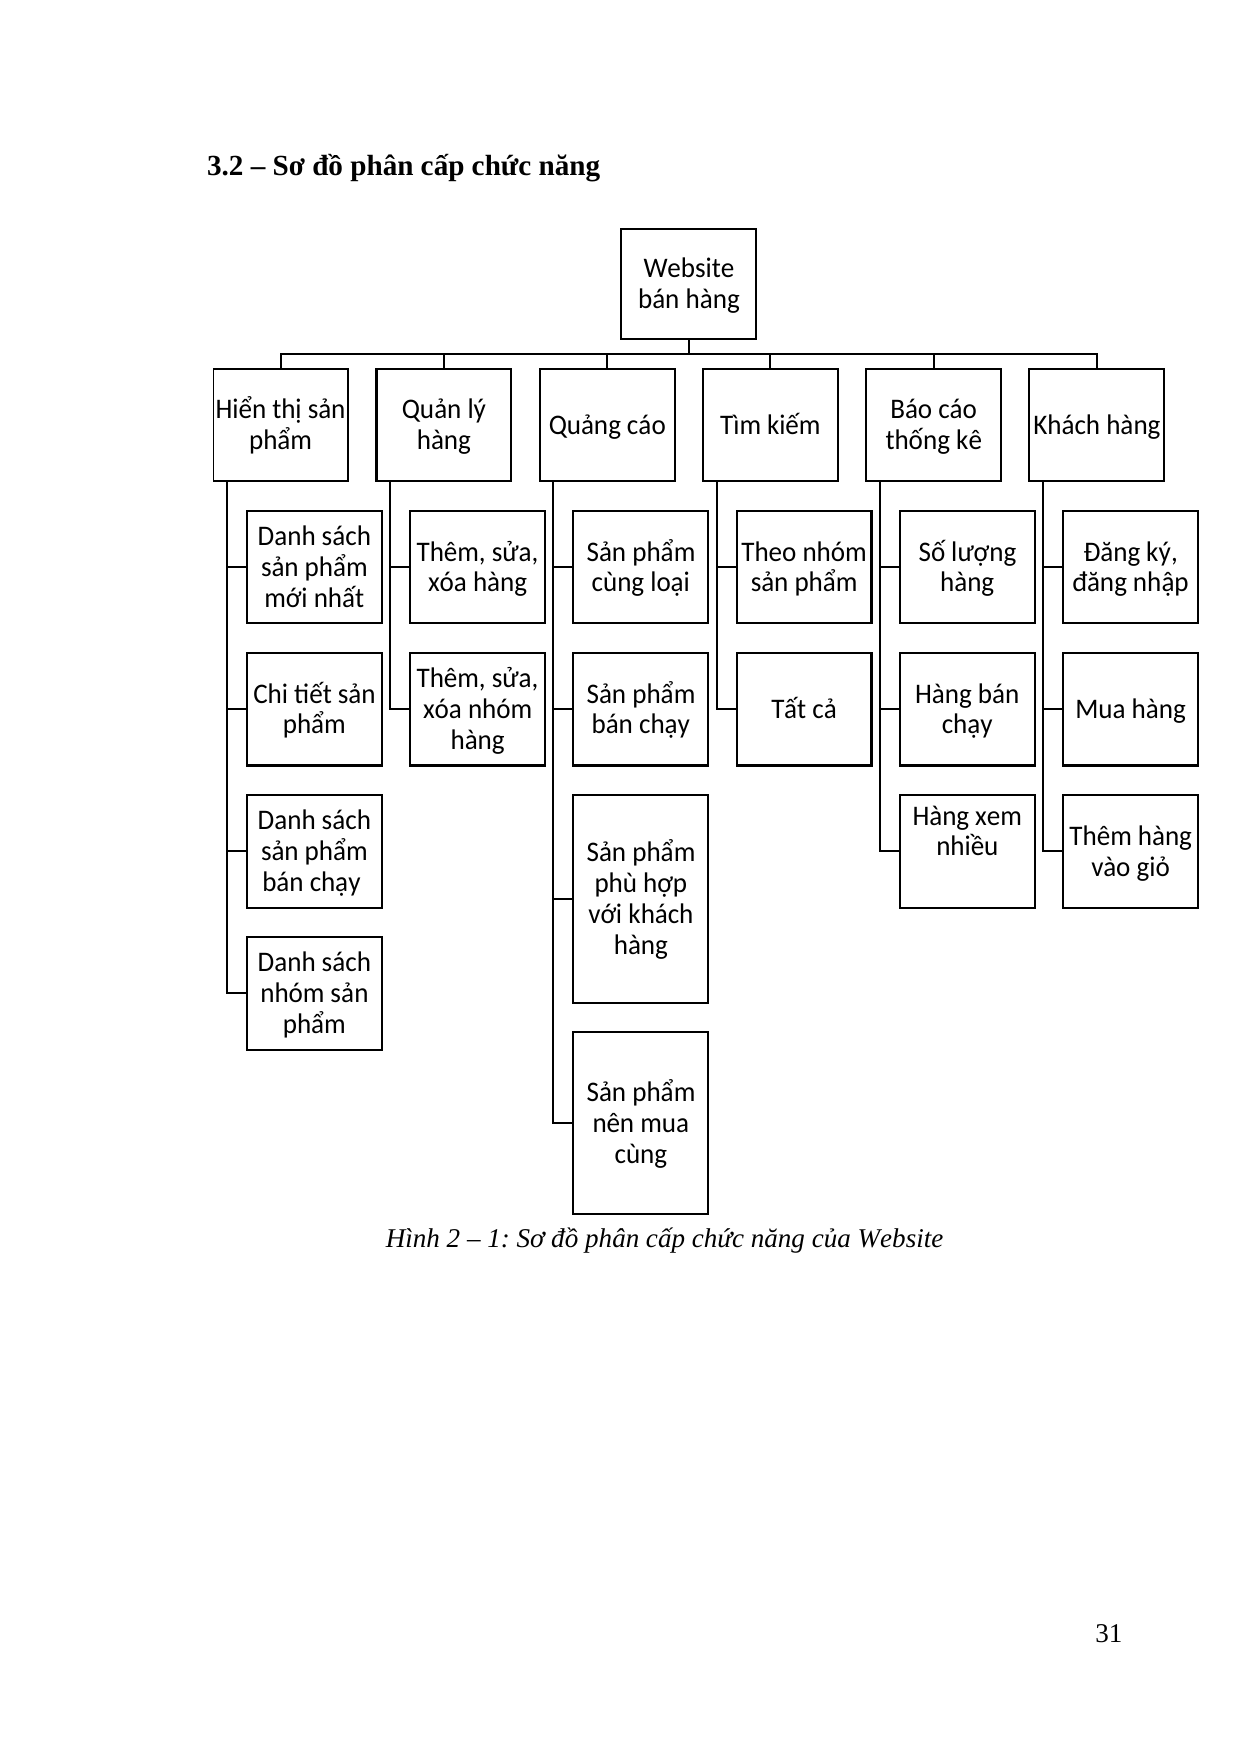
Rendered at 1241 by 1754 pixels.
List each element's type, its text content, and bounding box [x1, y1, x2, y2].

text Hình 2 – 1: Sơ đồ phân cấp chức năng của Website [207, 1223, 1122, 1254]
subtitle 3.2 – Sơ đồ phân cấp chức năng [207, 148, 1122, 181]
